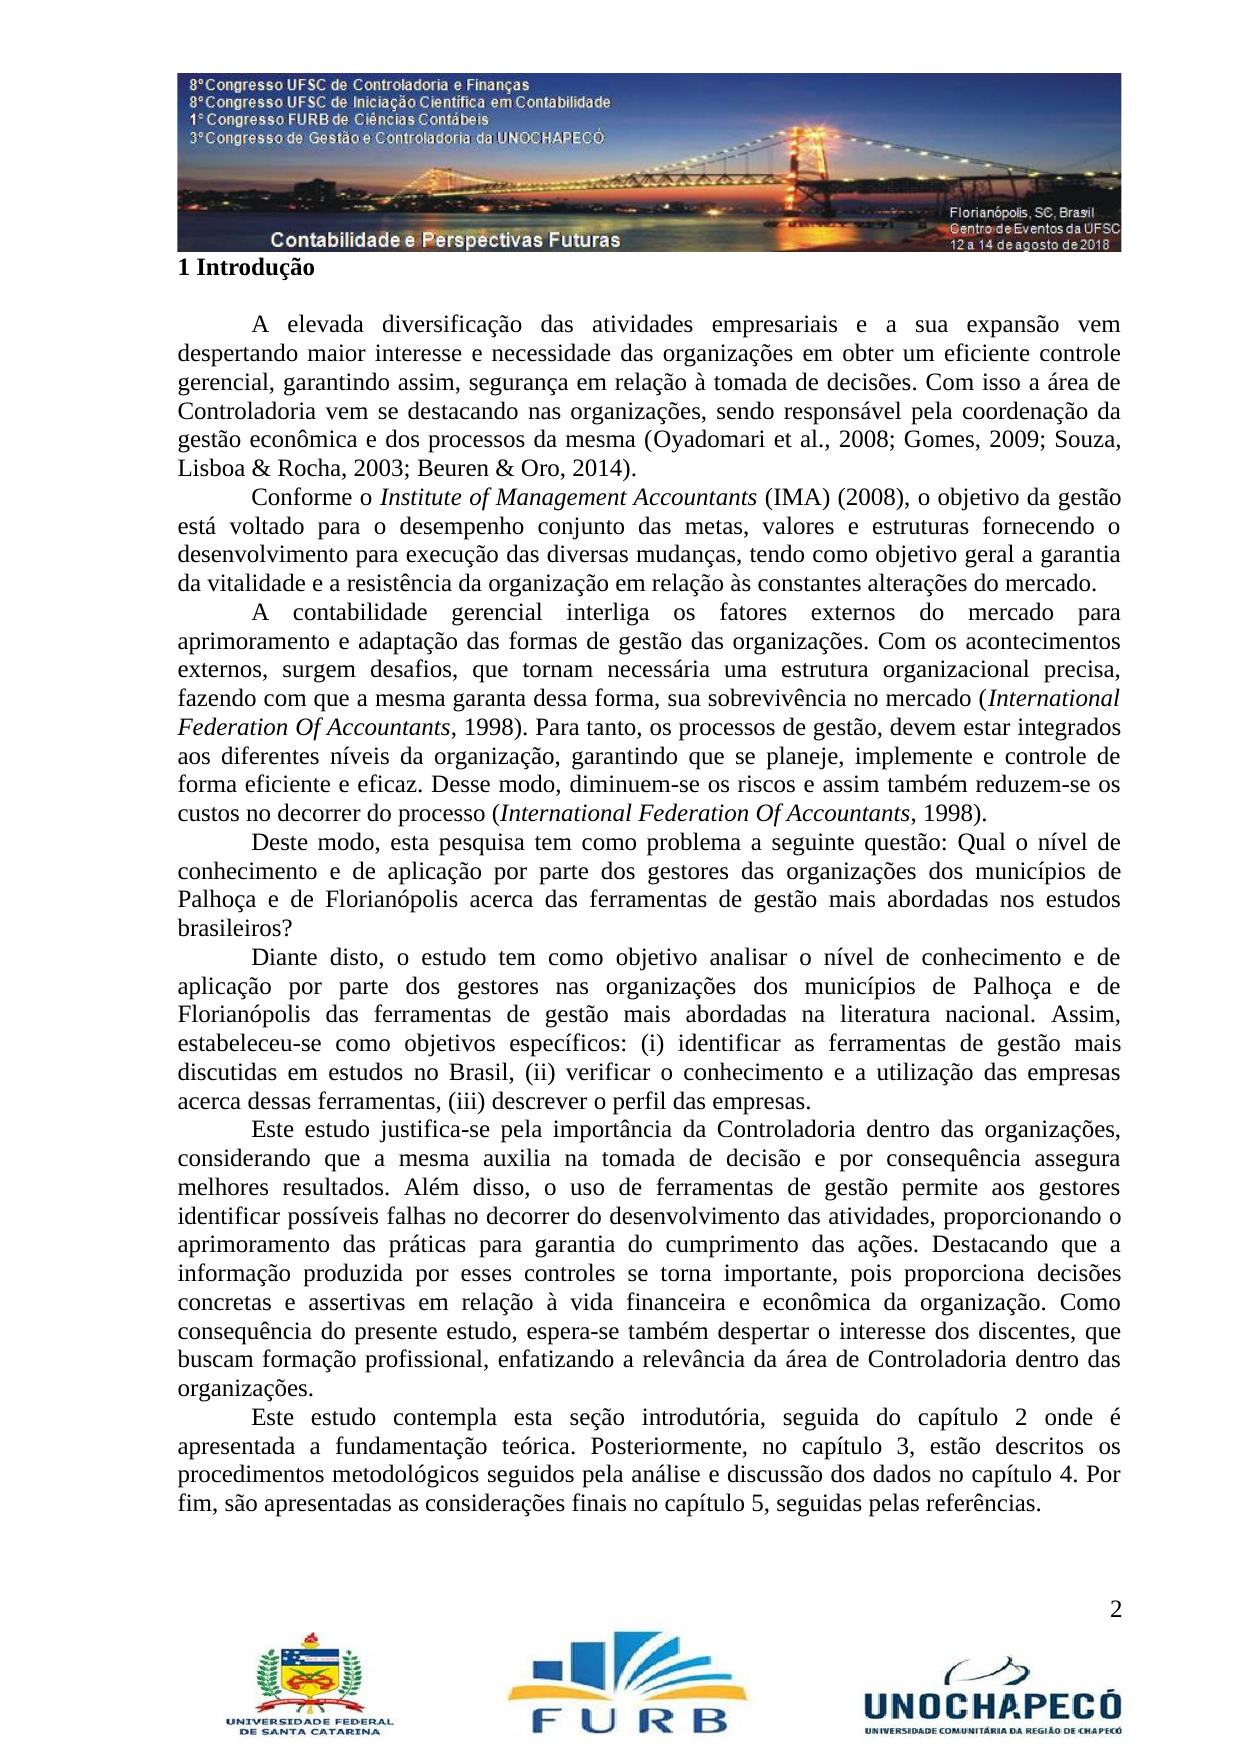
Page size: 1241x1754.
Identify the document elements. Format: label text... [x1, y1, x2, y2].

picture [216, 1618, 1130, 1738]
picture [177, 73, 1122, 252]
text A contabilidade gerencial interliga os fatores externos do mercado para aprimoramento e adaptação das formas de gestão das organizações. Com os acontecimentos externos, surgem desafios, que tornam necessária uma estrutura organizacional precisa, fazendo com que a mesma garanta dessa forma, sua sobrevivência no mercado (International Federation Of Accountants, 1998). Para tanto, os processos de gestão, devem estar integrados aos diferentes níveis da organização, garantindo que se planeje, implemente e controle de forma eficiente e eficaz. Desse modo, diminuem-se os riscos e assim também reduzem-se os custos no decorrer do processo (International Federation Of Accountants, 1998). [177, 597, 1122, 827]
text Este estudo justifica-se pela importância da Controladoria dentro das organizações, considerando que a mesma auxilia na tomada de decisão e por consequência assegura melhores resultados. Além disso, o uso de ferramentas de gestão permite aos gestores identificar possíveis falhas no decorrer do desenvolvimento das atividades, proporcionando o aprimoramento das práticas para garantia do cumprimento das ações. Destacando que a informação produzida por esses controles se torna importante, pois proporciona decisões concretas e assertivas em relação à vida financeira e econômica da organização. Como consequência do presente estudo, espera-se também despertar o interesse dos discentes, que buscam formação profissional, enfatizando a relevância da área de Controladoria dentro das organizações. [177, 1114, 1122, 1402]
text 1 Introdução [177, 252, 1122, 281]
text Conforme o Institute of Management Accountants (IMA) (2008), o objetivo da gestão está voltado para o desempenho conjunto das metas, valores e estruturas fornecendo o desenvolvimento para execução das diversas mudanças, tendo como objetivo geral a garantia da vitalidade e a resistência da organização em relação às constantes alterações do mercado. [177, 482, 1122, 597]
text Deste modo, esta pesquisa tem como problema a seguinte questão: Qual o nível de conhecimento e de aplicação por parte dos gestores das organizações dos municípios de Palhoça e de Florianópolis acerca das ferramentas de gestão mais abordadas nos estudos brasileiros? [177, 827, 1122, 942]
text Diante disto, o estudo tem como objetivo analisar o nível de conhecimento e de aplicação por parte dos gestores nas organizações dos municípios de Palhoça e de Florianópolis das ferramentas de gestão mais abordadas na literatura nacional. Assim, estabeleceu-se como objetivos específicos: (i) identificar as ferramentas de gestão mais discutidas em estudos no Brasil, (ii) verificar o conhecimento e a utilização das empresas acerca dessas ferramentas, (iii) descrever o perfil das empresas. [177, 942, 1122, 1114]
text Este estudo contempla esta seção introdutória, seguida do capítulo 2 onde é apresentada a fundamentação teórica. Posteriormente, no capítulo 3, estão descritos os procedimentos metodológicos seguidos pela análise e discussão dos dados no capítulo 4. Por fim, são apresentadas as considerações finais no capítulo 5, seguidas pelas referências. [177, 1402, 1122, 1517]
text A elevada diversificação das atividades empresariais e a sua expansão vem despertando maior interesse e necessidade das organizações em obter um eficiente controle gerencial, garantindo assim, segurança em relação à tomada de decisões. Com isso a área de Controladoria vem se destacando nas organizações, sendo responsável pela coordenação da gestão econômica e dos processos da mesma (Oyadomari et al., 2008; Gomes, 2009; Souza, Lisboa & Rocha, 2003; Beuren & Oro, 2014). [177, 309, 1122, 482]
